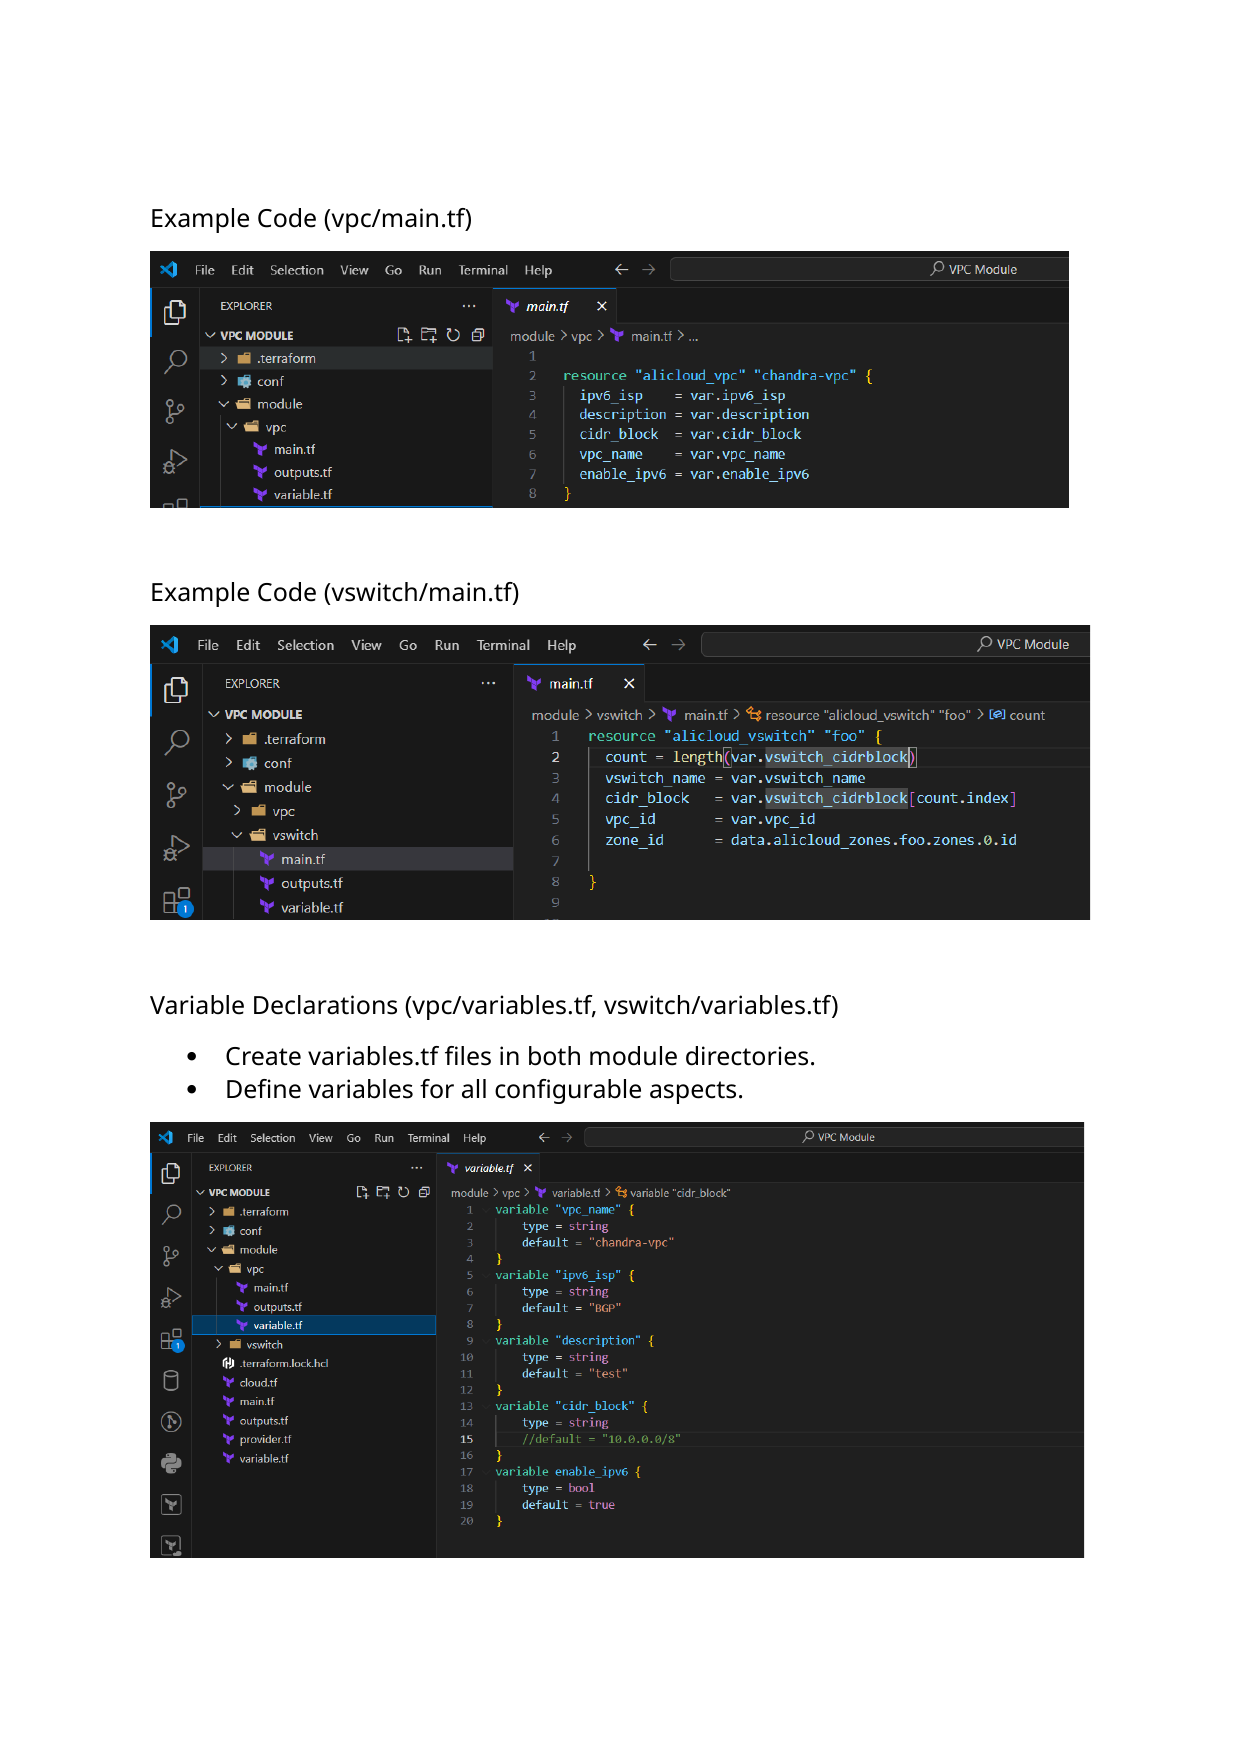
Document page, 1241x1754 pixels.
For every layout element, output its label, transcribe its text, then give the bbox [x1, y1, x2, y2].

text Example Code (vswitch/main.tf) [150, 575, 1090, 609]
text Example Code (vpc/main.tf) [150, 201, 1090, 235]
picture [150, 251, 1069, 508]
picture [150, 625, 1091, 920]
text Variable Declarations (vpc/variables.tf, vswitch/variables.tf) [150, 987, 1090, 1021]
picture [150, 1122, 1085, 1558]
list Create variables.tf files in both module directories. [187, 1038, 1090, 1072]
list Define variables for all configurable aspects. [187, 1072, 1090, 1106]
